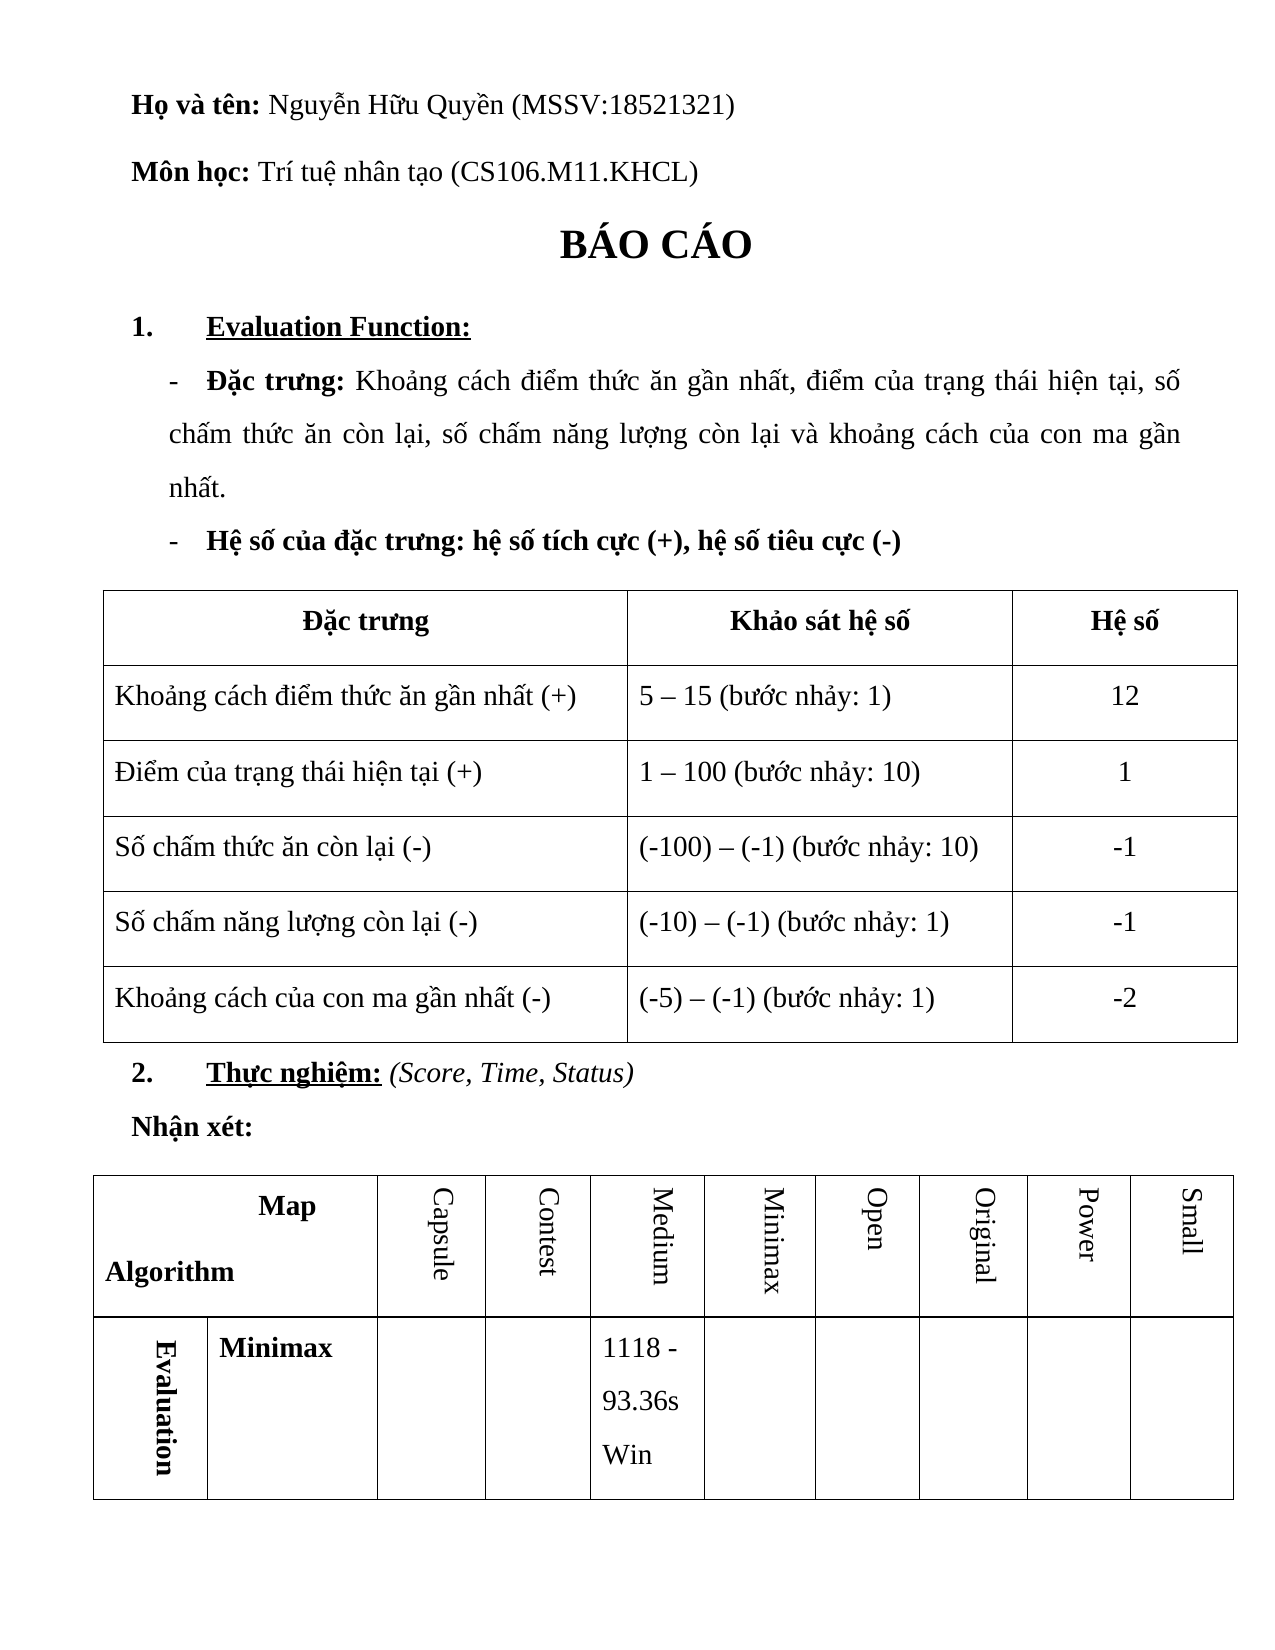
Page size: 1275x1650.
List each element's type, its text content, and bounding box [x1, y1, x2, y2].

table_cell 5 – 15 (bước nhảy: 1) [628, 666, 1012, 740]
table_cell 1 – 100 (bước nhảy: 10) [628, 741, 1012, 816]
table_cell [816, 1318, 919, 1499]
table_cell Số chấm năng lượng còn lại (-) [104, 892, 627, 966]
table_header Power [1028, 1176, 1130, 1316]
table_header Medium [591, 1176, 704, 1316]
table_header Khảo sát hệ số [628, 591, 1012, 665]
table_cell -1 [1013, 892, 1237, 966]
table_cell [94, 1318, 207, 1499]
text BÁO CÁO [131, 220, 1181, 268]
list Thực nghiệm: (Score, Time, Status) [131, 1055, 1181, 1089]
table_cell (-10) – (-1) (bước nhảy: 1) [628, 892, 1012, 966]
table_header Capsule [378, 1176, 485, 1316]
table_header Đặc trưng [104, 591, 627, 665]
table_cell (-5) – (-1) (bước nhảy: 1) [628, 967, 1012, 1042]
table_cell [1028, 1318, 1130, 1499]
table_cell Minimax [208, 1318, 377, 1499]
table_cell [705, 1318, 815, 1499]
table_header Hệ số [1013, 591, 1237, 665]
list Nhận xét: [131, 1109, 1181, 1142]
table_cell Điểm của trạng thái hiện tại (+) [104, 741, 627, 816]
table_cell Khoảng cách của con ma gần nhất (-) [104, 967, 627, 1042]
table_header Open [816, 1176, 919, 1316]
table_cell [378, 1318, 485, 1499]
table_cell 12 [1013, 666, 1237, 740]
table_cell Số chấm thức ăn còn lại (-) [104, 817, 627, 891]
table_cell Khoảng cách điểm thức ăn gần nhất (+) [104, 666, 627, 740]
list Đặc trưng: Khoảng cách điểm thức ăn gần nhất, điểm của trạng thái hiện tại, số chấm thức ăn còn lại, số chấm năng lượng còn lại và khoảng cách của con ma gần nhất. [169, 363, 1181, 503]
table_cell -2 [1013, 967, 1237, 1042]
table_header Minimax [705, 1176, 815, 1316]
table_header Original [920, 1176, 1027, 1316]
table_header Small [1131, 1176, 1233, 1316]
table_cell [486, 1318, 590, 1499]
text Họ và tên: Nguyễn Hữu Quyền (MSSV:18521321) [131, 87, 1181, 121]
table_cell [920, 1318, 1027, 1499]
list Hệ số của đặc trưng: hệ số tích cực (+), hệ số tiêu cực (-) [169, 523, 1181, 557]
table_cell 1 [1013, 741, 1237, 816]
table_cell (-100) – (-1) (bước nhảy: 10) [628, 817, 1012, 891]
table_cell -1 [1013, 817, 1237, 891]
text Môn học: Trí tuệ nhân tạo (CS106.M11.KHCL) [131, 154, 1181, 187]
table_header Map Algorithm [94, 1176, 377, 1316]
table_header Contest [486, 1176, 590, 1316]
table_cell [1131, 1318, 1233, 1499]
list Evaluation Function: [131, 309, 1181, 342]
table_cell 1118 - 93.36s Win [591, 1318, 704, 1499]
